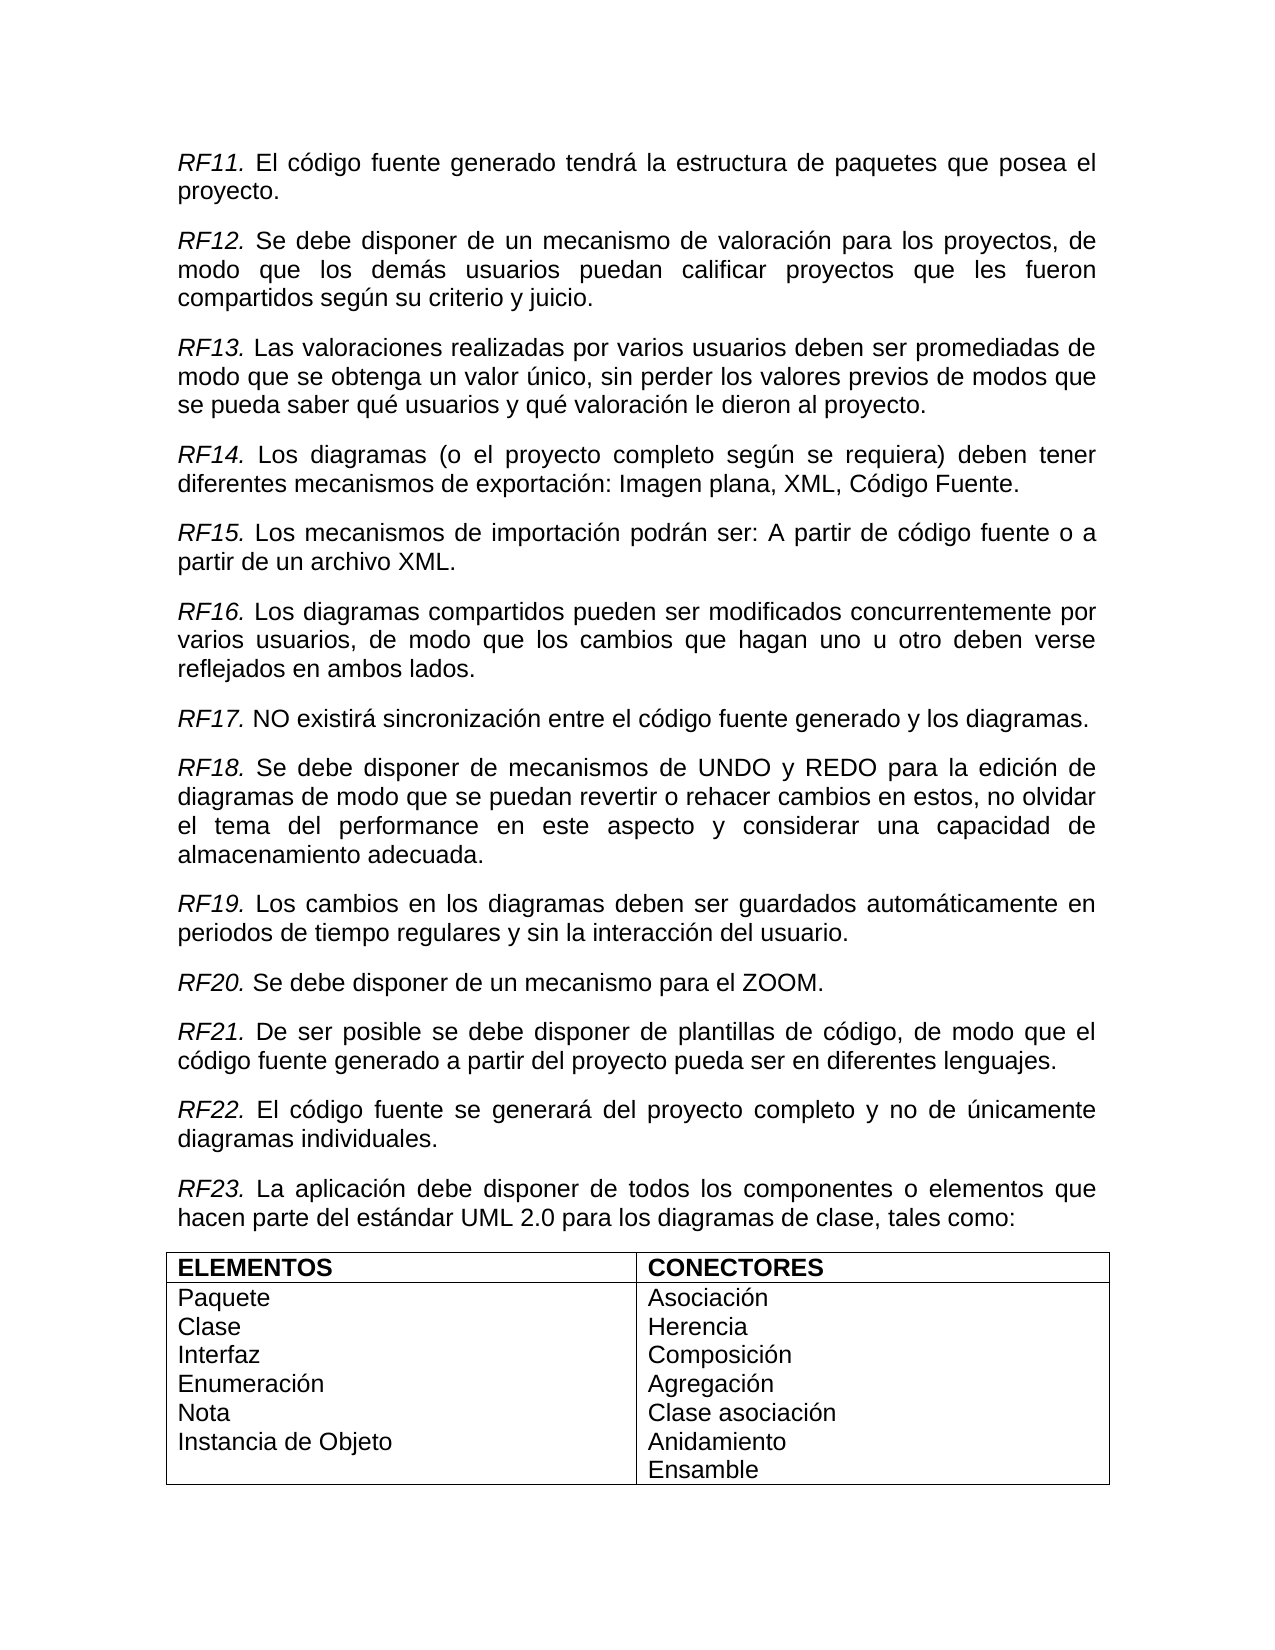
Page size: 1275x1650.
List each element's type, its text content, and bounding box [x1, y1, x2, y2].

table_header CONECTORES [637, 1253, 1109, 1282]
text RF19. Los cambios en los diagramas deben ser guardados automáticamente en periodos de tiempo regulares y sin la interacción del usuario. [177, 889, 1098, 947]
text RF22. El código fuente se generará del proyecto completo y no de únicamente diagramas individuales. [177, 1096, 1098, 1153]
text RF18. Se debe disponer de mecanismos de UNDO y REDO para la edición de diagramas de modo que se puedan revertir o rehacer cambios en estos, no olvidar el tema del performance en este aspecto y considerar una capacidad de almacenamiento adecuada. [177, 753, 1098, 868]
text RF14. Los diagramas (o el proyecto completo según se requiera) deben tener diferentes mecanismos de exportación: Imagen plana, XML, Código Fuente. [177, 440, 1098, 498]
text RF16. Los diagramas compartidos pueden ser modificados concurrentemente por varios usuarios, de modo que los cambios que hagan uno u otro deben verse reflejados en ambos lados. [177, 597, 1098, 683]
text RF13. Las valoraciones realizadas por varios usuarios deben ser promediadas de modo que se obtenga un valor único, sin perder los valores previos de modos que se pueda saber qué usuarios y qué valoración le dieron al proyecto. [177, 333, 1098, 419]
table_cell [167, 1283, 636, 1484]
text RF15. Los mecanismos de importación podrán ser: A partir de código fuente o a partir de un archivo XML. [177, 518, 1098, 576]
table_header ELEMENTOS [167, 1253, 636, 1282]
text RF12. Se debe disponer de un mecanismo de valoración para los proyectos, de modo que los demás usuarios puedan calificar proyectos que les fueron compartidos según su criterio y juicio. [177, 226, 1098, 312]
text RF23. La aplicación debe disponer de todos los componentes o elementos que hacen parte del estándar UML 2.0 para los diagramas de clase, tales como: [177, 1174, 1098, 1231]
text RF21. De ser posible se debe disponer de plantillas de código, de modo que el código fuente generado a partir del proyecto pueda ser en diferentes lenguajes. [177, 1017, 1098, 1075]
text RF11. El código fuente generado tendrá la estructura de paquetes que posea el proyecto. [177, 148, 1098, 205]
text RF17. NO existirá sincronización entre el código fuente generado y los diagramas. [177, 704, 1098, 733]
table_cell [637, 1283, 1109, 1484]
text RF20. Se debe disponer de un mecanismo para el ZOOM. [177, 968, 1098, 996]
